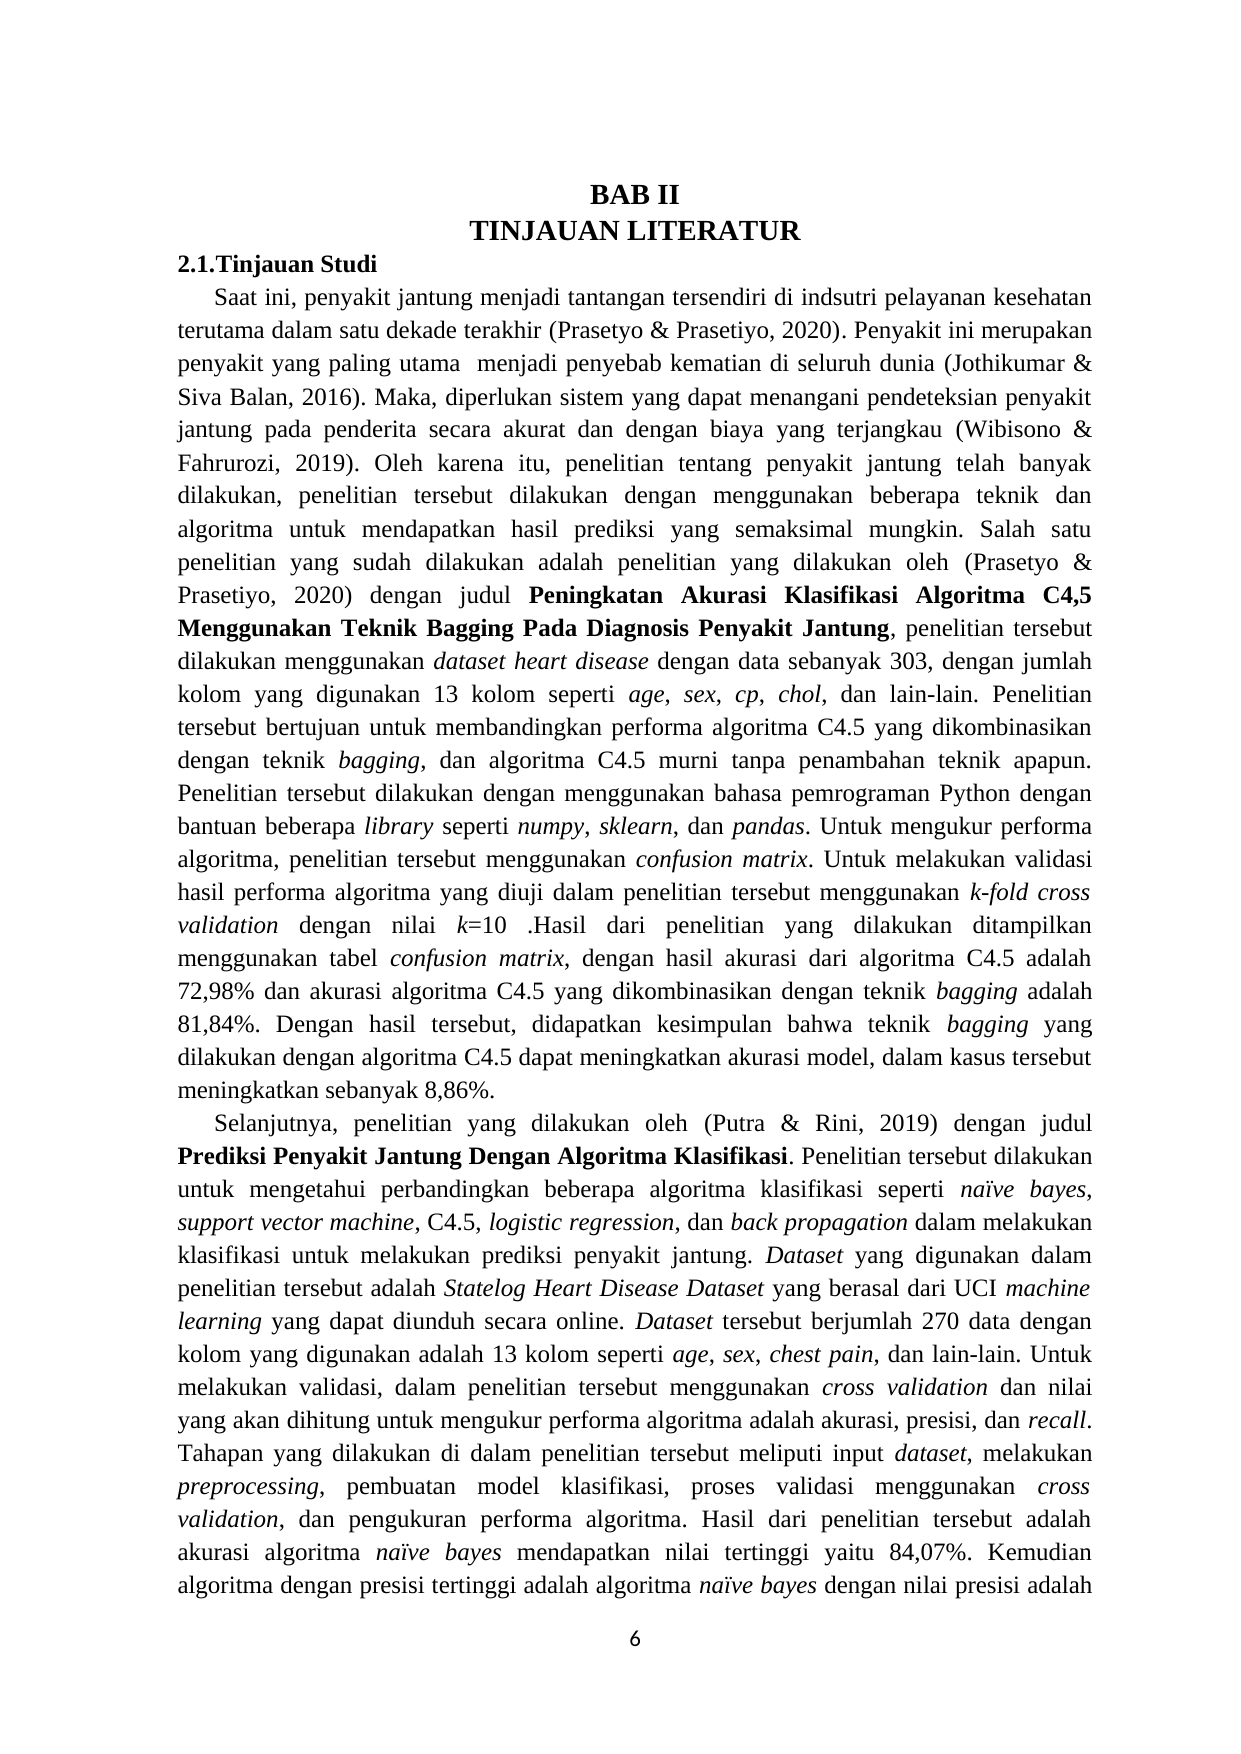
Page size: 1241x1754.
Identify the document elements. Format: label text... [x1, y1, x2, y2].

list Saat ini, penyakit jantung menjadi tantangan tersendiri di indsutri pelayanan kesehatan terutama dalam satu dekade terakhir (Prasetyo & Prasetiyo, 2020). Penyakit ini merupakan penyakit yang paling utama menjadi penyebab kematian di seluruh dunia (Jothikumar & Siva Balan, 2016). Maka, diperlukan sistem yang dapat menangani pendeteksian penyakit jantung pada penderita secara akurat dan dengan biaya yang terjangkau (Wibisono & Fahrurozi, 2019). Oleh karena itu, penelitian tentang penyakit jantung telah banyak dilakukan, penelitian tersebut dilakukan dengan menggunakan beberapa teknik dan algoritma untuk mendapatkan hasil prediksi yang semaksimal mungkin. Salah satu penelitian yang sudah dilakukan adalah penelitian yang dilakukan oleh (Prasetyo & Prasetiyo, 2020) dengan judul Peningkatan Akurasi Klasifikasi Algoritma C4,5 Menggunakan Teknik Bagging Pada Diagnosis Penyakit Jantung, penelitian tersebut dilakukan menggunakan dataset heart disease dengan data sebanyak 303, dengan jumlah kolom yang digunakan 13 kolom seperti age, sex, cp, chol, dan lain-lain. Penelitian tersebut bertujuan untuk membandingkan performa algoritma C4.5 yang dikombinasikan dengan teknik bagging, dan algoritma C4.5 murni tanpa penambahan teknik apapun. Penelitian tersebut dilakukan dengan menggunakan bahasa pemrograman Python dengan bantuan beberapa library seperti numpy, sklearn, dan pandas. Untuk mengukur performa algoritma, penelitian tersebut menggunakan confusion matrix. Untuk melakukan validasi hasil performa algoritma yang diuji dalam penelitian tersebut menggunakan k-fold cross validation dengan nilai k=10 .Hasil dari penelitian yang dilakukan ditampilkan menggunakan tabel confusion matrix, dengan hasil akurasi dari algoritma C4.5 adalah 72,98% dan akurasi algoritma C4.5 yang dikombinasikan dengan teknik bagging adalah 81,84%. Dengan hasil tersebut, didapatkan kesimpulan bahwa teknik bagging yang dilakukan dengan algoritma C4.5 dapat meningkatkan akurasi model, dalam kasus tersebut meningkatkan sebanyak 8,86%. [177, 282, 1092, 1104]
text Tinjauan Studi [177, 249, 1092, 278]
subtitle BAB II TINJAUAN LITERATUR [177, 177, 1092, 247]
